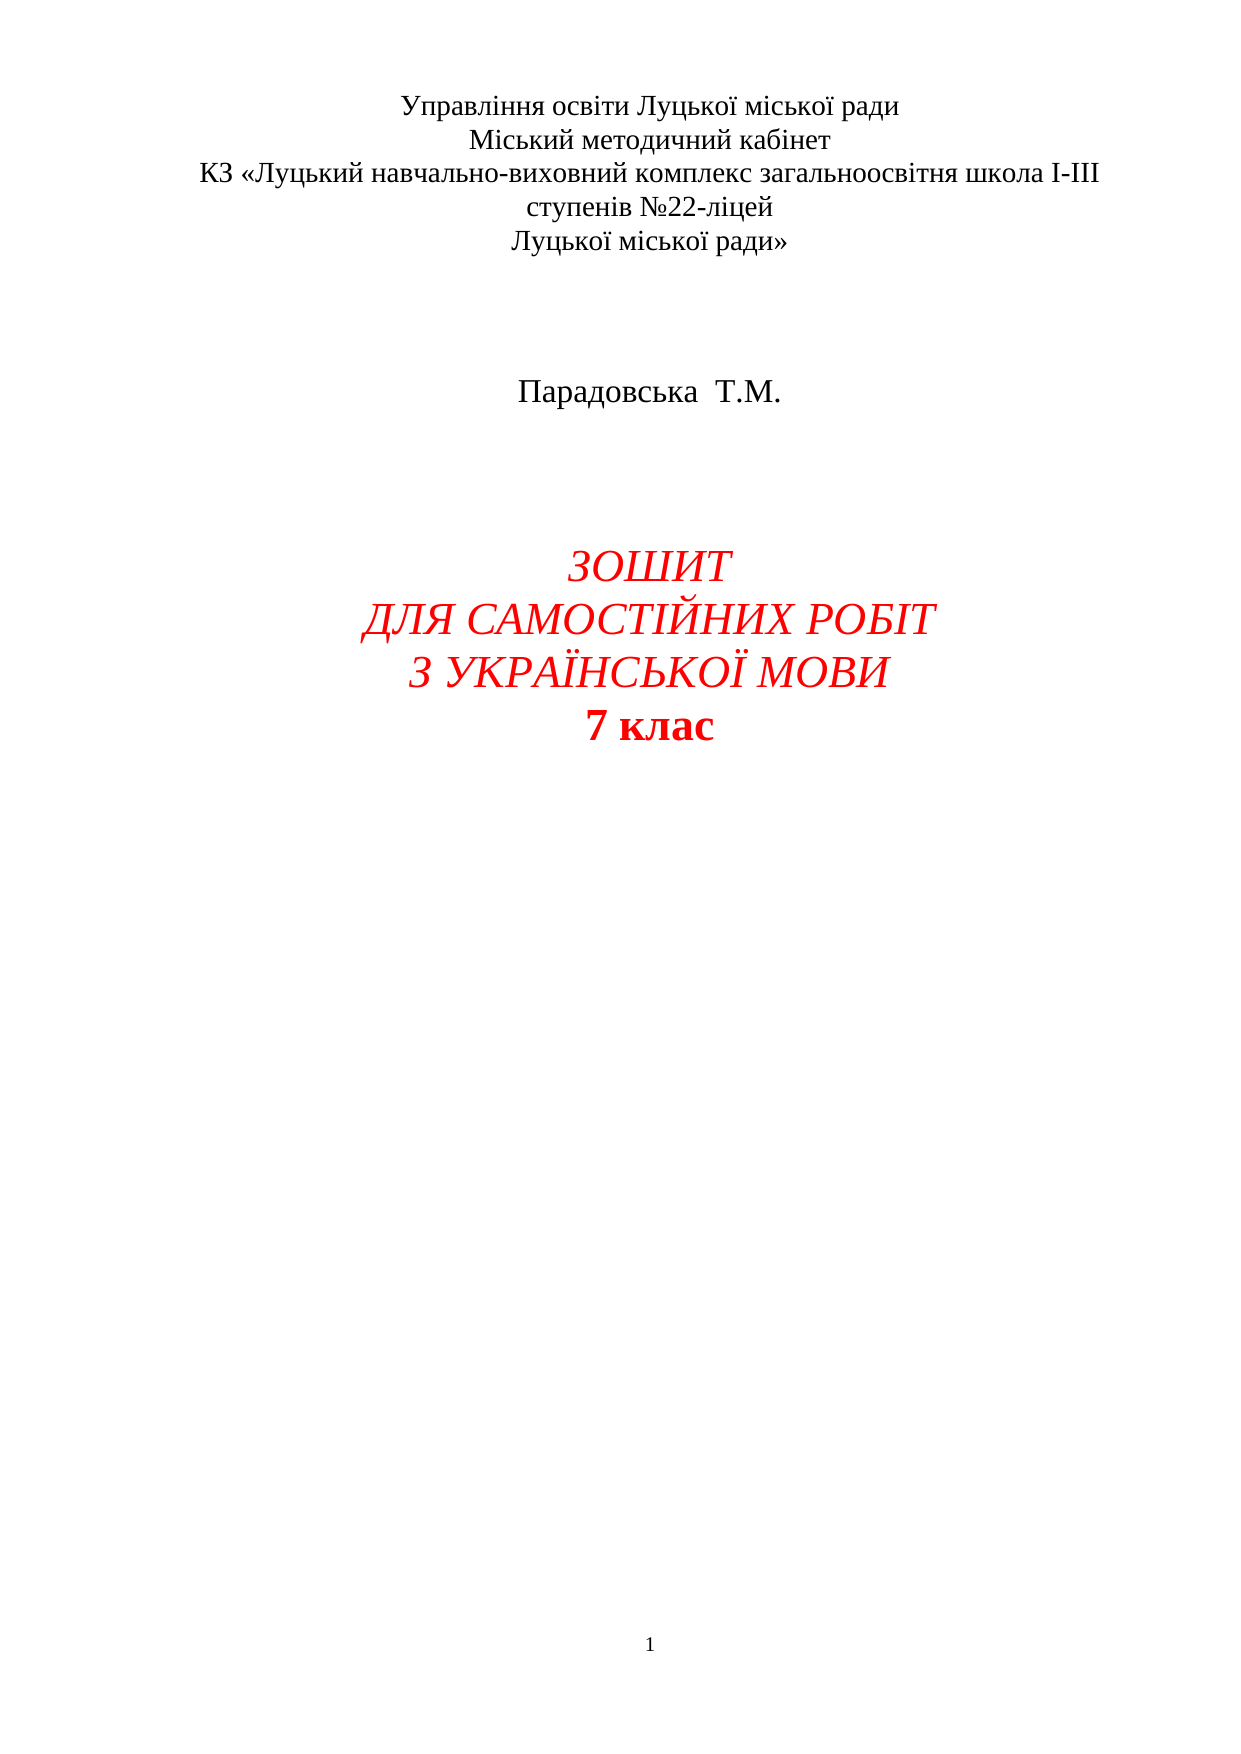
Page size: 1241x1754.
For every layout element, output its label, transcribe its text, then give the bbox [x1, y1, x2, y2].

text 7 клас [148, 697, 1152, 750]
text Луцької міської ради» [148, 223, 1152, 256]
text Парадовська Т.М. [148, 371, 1152, 409]
text ДЛЯ CАМОСТІЙНИХ РОБІТ [148, 592, 1152, 644]
text КЗ «Луцький навчально-виховний комплекс загальноосвітня школа І-ІІІ ступенів №22-ліцей [148, 156, 1152, 223]
text Міський методичний кабінет [148, 122, 1152, 156]
text ЗОШИТ [148, 539, 1152, 592]
text Управління освіти Луцької міської ради [148, 88, 1152, 122]
text З УКРАЇНСЬКОЇ МОВИ [148, 644, 1152, 697]
